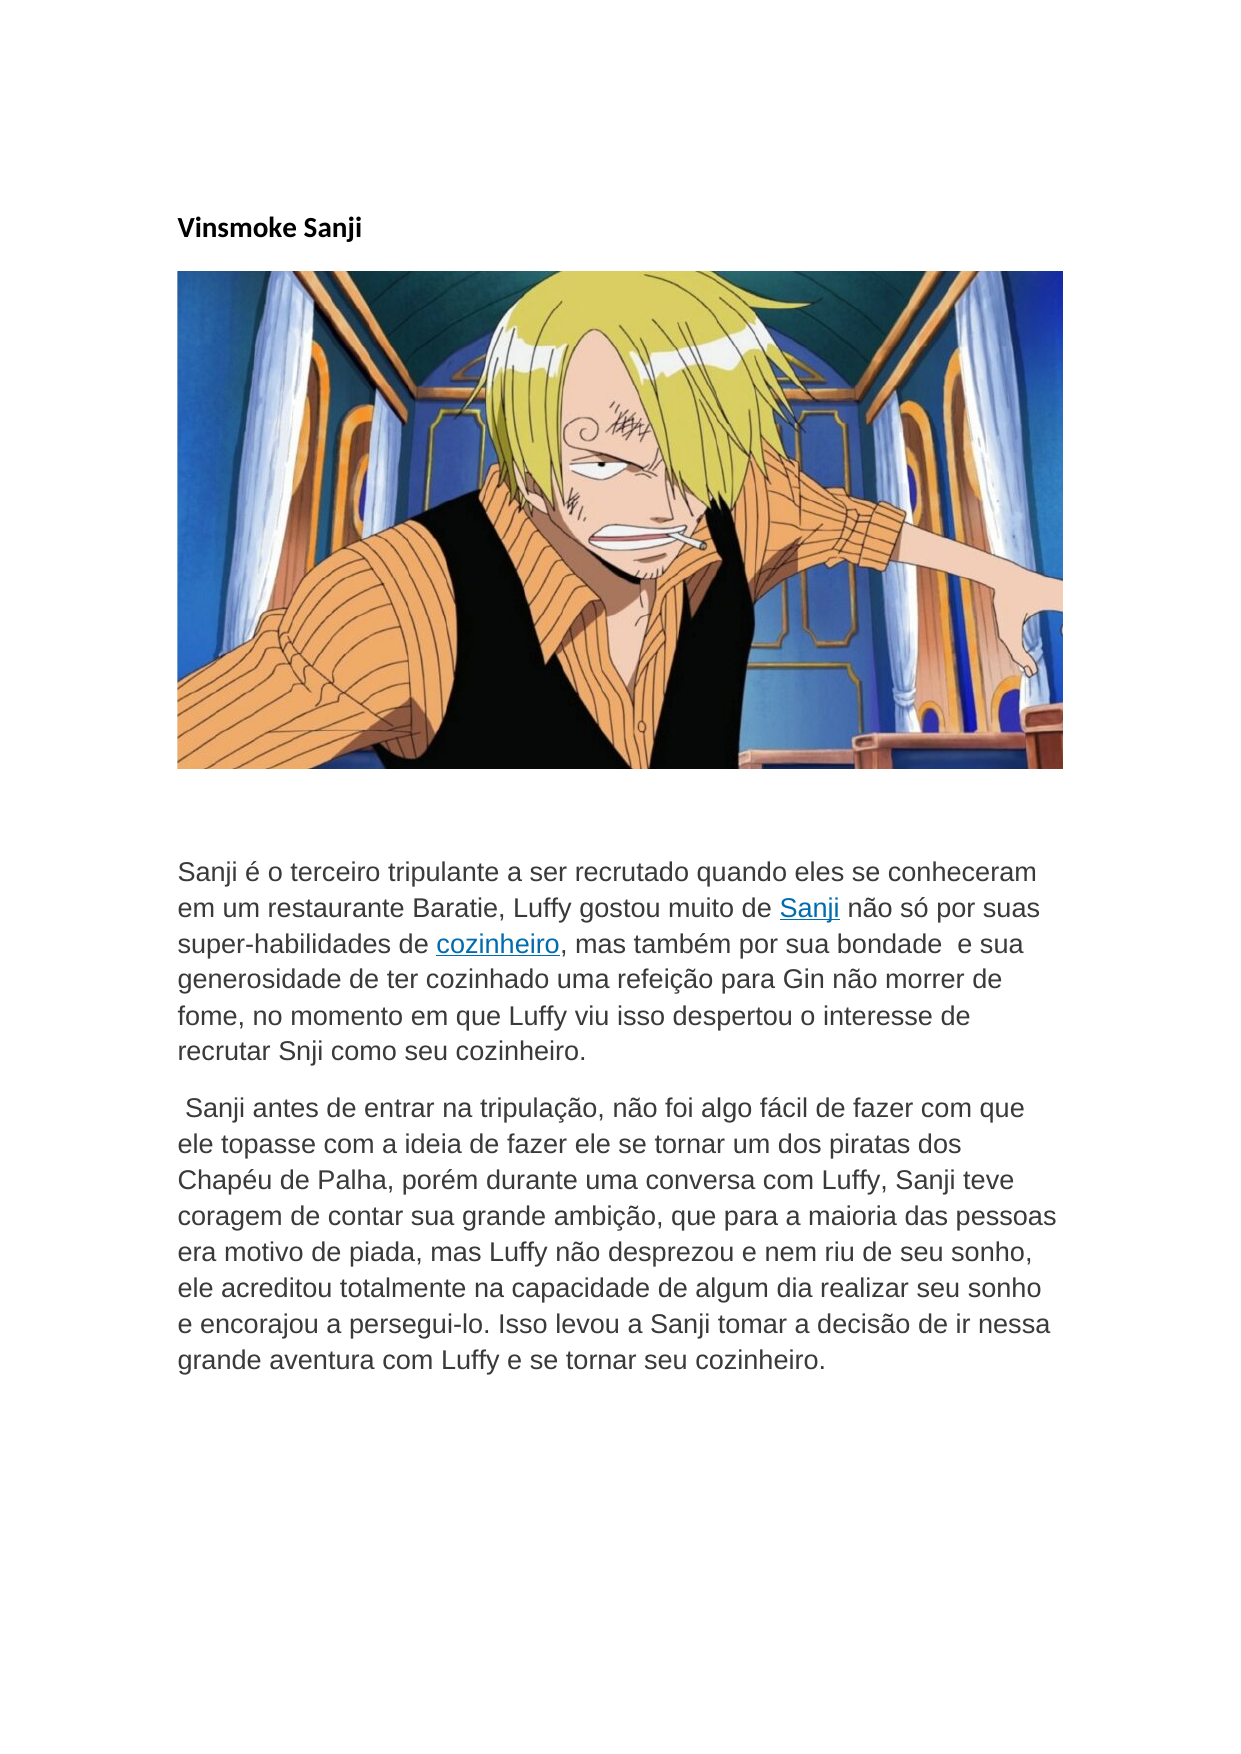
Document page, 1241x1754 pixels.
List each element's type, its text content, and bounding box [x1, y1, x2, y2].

text Sanji antes de entrar na tripulação, não foi algo fácil de fazer com que ele topasse com a ideia de fazer ele se tornar um dos piratas dos Chapéu de Palha, porém durante uma conversa com Luffy, Sanji teve coragem de contar sua grande ambição, que para a maioria das pessoas era motivo de piada, mas Luffy não desprezou e nem riu de seu sonho, ele acreditou totalmente na capacidade de algum dia realizar seu sonho e encorajou a persegui-lo. Isso levou a Sanji tomar a decisão de ir nessa grande aventura com Luffy e se tornar seu cozinheiro. [177, 1092, 1063, 1375]
picture [177, 271, 1063, 769]
text Sanji é o terceiro tripulante a ser recrutado quando eles se conheceram em um restaurante Baratie, Luffy gostou muito de Sanji não só por suas super-habilidades de cozinheiro, mas também por sua bondade e sua generosidade de ter cozinhado uma refeição para Gin não morrer de fome, no momento em que Luffy viu isso despertou o interesse de recrutar Snji como seu cozinheiro. [177, 856, 1063, 1067]
text Vinsmoke Sanji [177, 209, 1063, 245]
